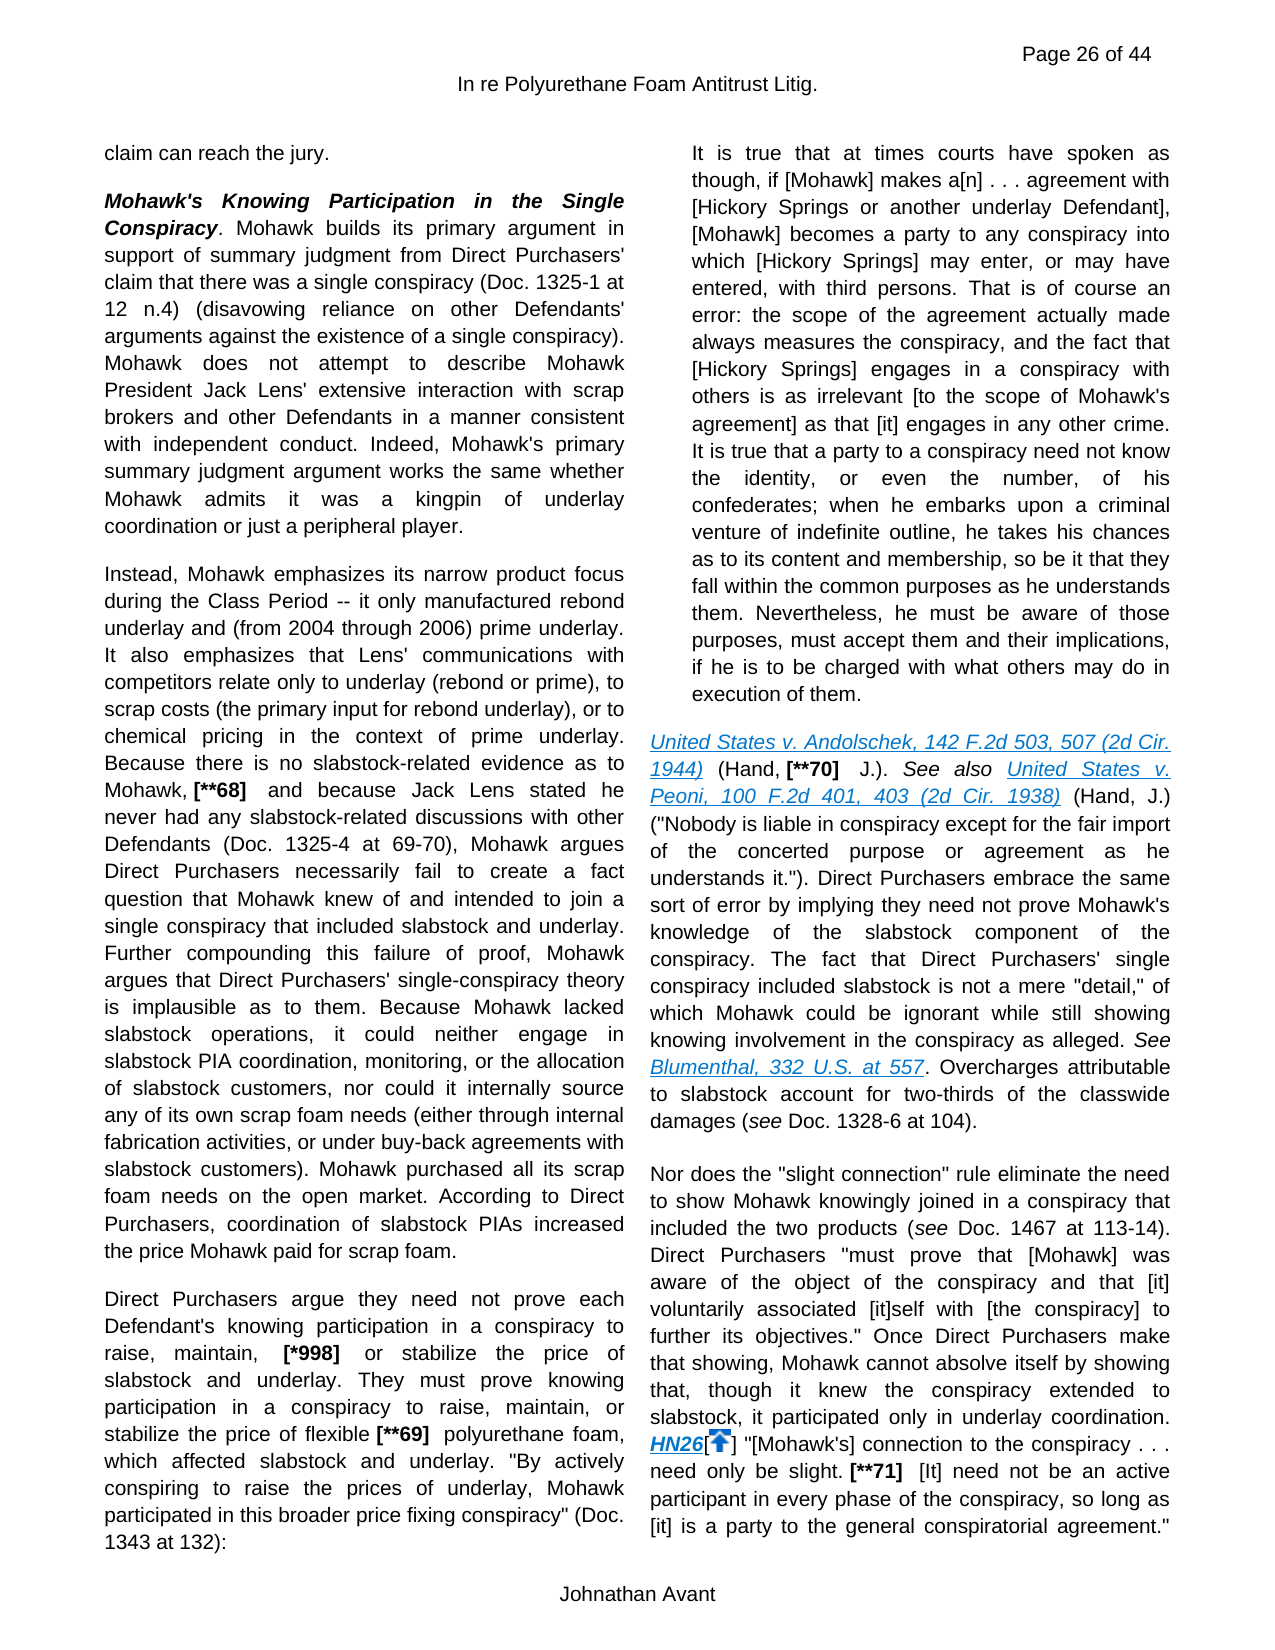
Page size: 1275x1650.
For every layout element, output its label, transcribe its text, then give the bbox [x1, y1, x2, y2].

text Instead, Mohawk emphasizes its narrow product focus during the Class Period -- it only manufactured rebond underlay and (from 2004 through 2006) prime underlay. It also emphasizes that Lens' communications with competitors relate only to underlay (rebond or prime), to scrap costs (the primary input for rebond underlay), or to chemical pricing in the context of prime underlay. Because there is no slabstock-related evidence as to Mohawk, [**68] and because Jack Lens stated he never had any slabstock-related discussions with other Defendants (Doc. 1325-4 at 69-70), Mohawk argues Direct Purchasers necessarily fail to create a fact question that Mohawk knew of and intended to join a single conspiracy that included slabstock and underlay. Further compounding this failure of proof, Mohawk argues that Direct Purchasers' single-conspiracy theory is implausible as to them. Because Mohawk lacked slabstock operations, it could neither engage in slabstock PIA coordination, monitoring, or the allocation of slabstock customers, nor could it internally source any of its own scrap foam needs (either through internal fabrication activities, or under buy-back agreements with slabstock customers). Mohawk purchased all its scrap foam needs on the open market. According to Direct Purchasers, coordination of slabstock PIAs increased the price Mohawk paid for scrap foam. [104, 558, 625, 1262]
text Mohawk's Knowing Participation in the Single Conspiracy. Mohawk builds its primary argument in support of summary judgment from Direct Purchasers' claim that there was a single conspiracy (Doc. 1325-1 at 12 n.4) (disavowing reliance on other Defendants' arguments against the existence of a single conspiracy). Mohawk does not attempt to describe Mohawk President Jack Lens' extensive interaction with scrap brokers and other Defendants in a manner consistent with independent conduct. Indeed, Mohawk's primary summary judgment argument works the same whether Mohawk admits it was a kingpin of underlay coordination or just a peripheral player. [104, 185, 625, 537]
text Direct Purchasers argue they need not prove each Defendant's knowing participation in a conspiracy to raise, maintain, [*998] or stabilize the price of slabstock and underlay. They must prove knowing participation in a conspiracy to raise, maintain, or stabilize the price of flexible [**69] polyurethane foam, which affected slabstock and underlay. "By actively conspiring to raise the prices of underlay, Mohawk participated in this broader price fixing conspiracy" (Doc. 1343 at 132): [104, 1283, 625, 1554]
picture [709, 1429, 731, 1452]
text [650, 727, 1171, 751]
text United States v. Andolschek, 142 F.2d 503, 507 (2d Cir. 1944) (Hand, [**70] J.). See also United States v. Peoni, 100 F.2d 401, 403 (2d Cir. 1938) (Hand, J.) ("Nobody is liable in conspiracy except for the fair import of the concerted purpose or agreement as he understands it."). Direct Purchasers embrace the same sort of error by implying they need not prove Mohawk's knowledge of the slabstock component of the conspiracy. The fact that Direct Purchasers' single conspiracy included slabstock is not a mere "detail," of which Mohawk could be ignorant while still showing knowing involvement in the conspiracy as alleged. See Blumenthal, 332 U.S. at 557. Overcharges attributable to slabstock account for two-thirds of the classwide damages (see Doc. 1328-6 at 104). [650, 752, 1171, 1133]
text It is true that at times courts have spoken as though, if [Mohawk] makes a[n] . . . agreement with [Hickory Springs or another underlay Defendant], [Mohawk] becomes a party to any conspiracy into which [Hickory Springs] may enter, or may have entered, with third persons. That is of course an error: the scope of the agreement actually made always measures the conspiracy, and the fact that [Hickory Springs] engages in a conspiracy with others is as irrelevant [to the scope of Mohawk's agreement] as that [it] engages in any other crime. It is true that a party to a conspiracy need not know the identity, or even the number, of his confederates; when he embarks upon a criminal venture of indefinite outline, he takes his chances as to its content and membership, so be it that they fall within the common purposes as he understands them. Nevertheless, he must be aware of those purposes, must accept them and their implications, if he is to be charged with what others may do in execution of them. [692, 137, 1171, 706]
